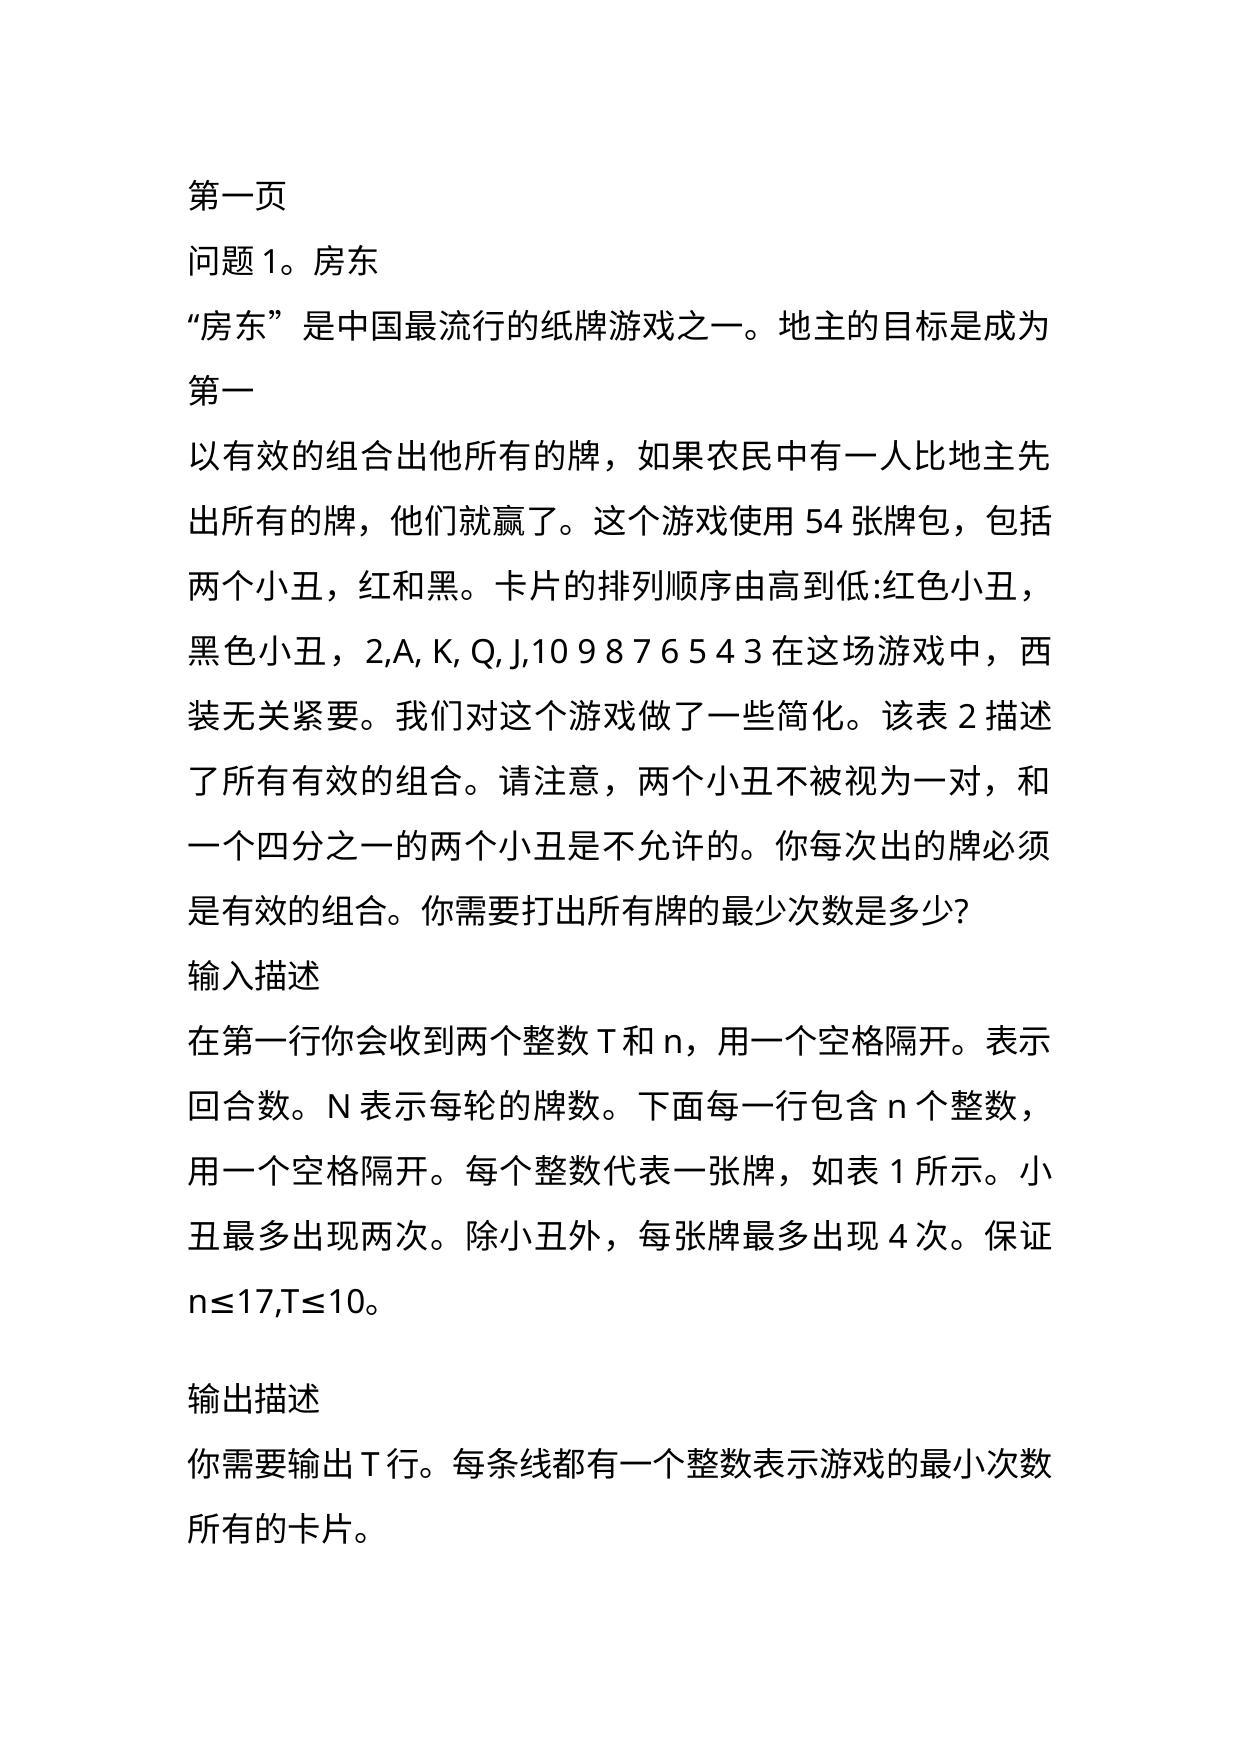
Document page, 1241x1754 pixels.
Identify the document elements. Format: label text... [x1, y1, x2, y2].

text 输出描述 你需要输出T行。每条线都有一个整数表示游戏的最小次数 所有的卡片。 [187, 1364, 1053, 1559]
text 第一页 [187, 162, 1053, 227]
text 问题1。房东 “房东”是中国最流行的纸牌游戏之一。地主的目标是成为第一 以有效的组合出他所有的牌，如果农民中有一人比地主先出所有的牌，他们就赢了。这个游戏使用54张牌包，包括两个小丑，红和黑。卡片的排列顺序由高到低:红色小丑，黑色小丑，2,A, K, Q, J,10 9 8 7 6 5 4 3在这场游戏中，西装无关紧要。我们对这个游戏做了一些简化。该表2描述了所有有效的组合。请注意，两个小丑不被视为一对，和一个四分之一的两个小丑是不允许的。你每次出的牌必须是有效的组合。你需要打出所有牌的最少次数是多少? 输入描述 在第一行你会收到两个整数T和n，用一个空格隔开。表示回合数。N表示每轮的牌数。下面每一行包含n个整数，用一个空格隔开。每个整数代表一张牌，如表1所示。小丑最多出现两次。除小丑外，每张牌最多出现4次。保证n≤17,T≤10。 [187, 227, 1053, 1364]
